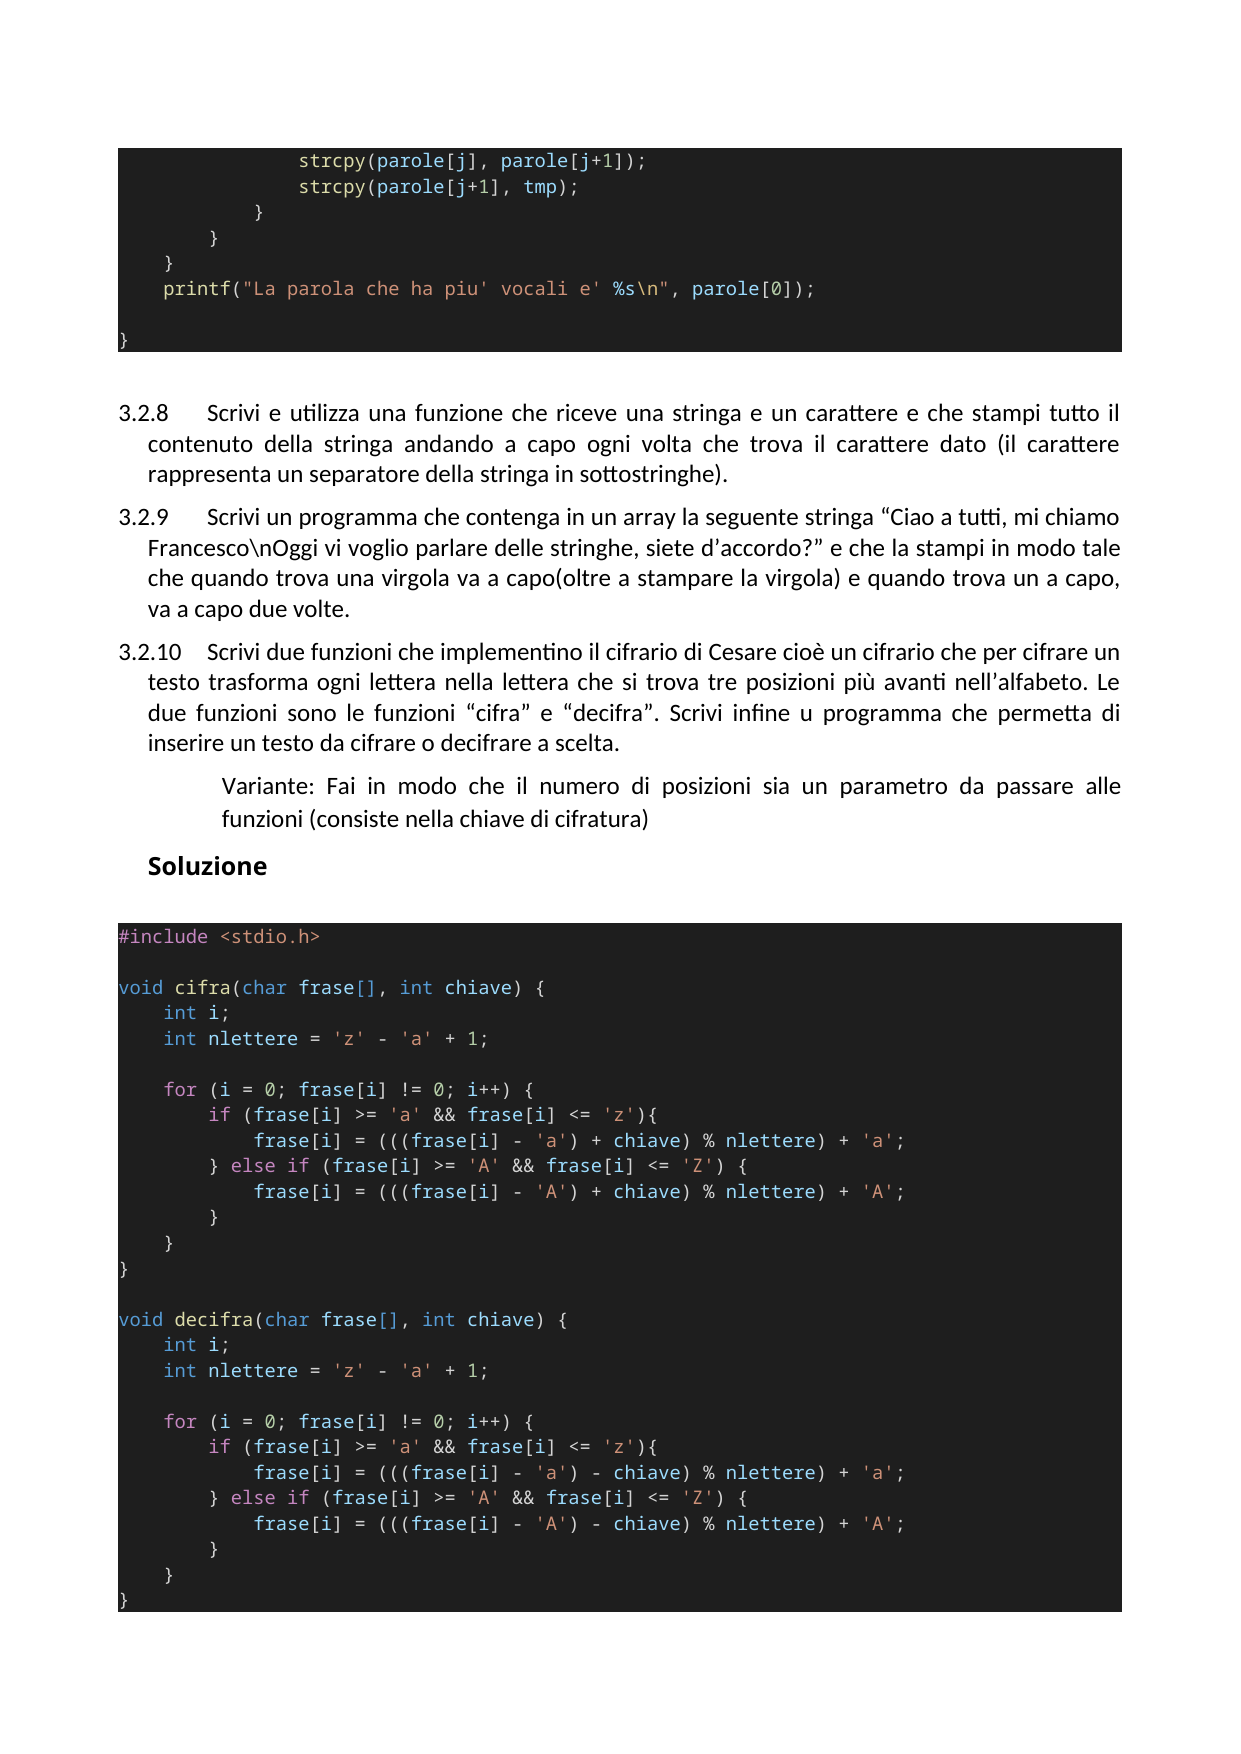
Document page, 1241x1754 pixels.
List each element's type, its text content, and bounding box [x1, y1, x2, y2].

text } else if (frase[i] >= 'A' && frase[i] <= 'Z') { [118, 1484, 1122, 1510]
text for (i = 0; frase[i] != 0; i++) { [118, 1076, 1122, 1102]
text printf("La parola che ha piu' vocali e' %s\n", parole[0]); [118, 275, 1122, 301]
text int i; [118, 1331, 1122, 1357]
text frase[i] = (((frase[i] - 'a') + chiave) % nlettere) + 'a'; [118, 1127, 1122, 1153]
text } [118, 1536, 1122, 1561]
text Variante: Fai in modo che il numero di posizioni sia un parametro da passare alle funzioni (consiste nella chiave di cifratura) [222, 770, 1122, 834]
text frase[i] = (((frase[i] - 'a') - chiave) % nlettere) + 'a'; [118, 1459, 1122, 1484]
text } [118, 1255, 1122, 1280]
text strcpy(parole[j], parole[j+1]); [118, 148, 1122, 173]
text } else if (frase[i] >= 'A' && frase[i] <= 'Z') { [118, 1153, 1122, 1178]
text int i; [118, 999, 1122, 1025]
text } [118, 326, 1122, 352]
text int nlettere = 'z' - 'a' + 1; [118, 1357, 1122, 1382]
text } [118, 1229, 1122, 1255]
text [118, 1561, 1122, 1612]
text void cifra(char frase[], int chiave) { [118, 974, 1122, 999]
text } [118, 1204, 1122, 1229]
subtitle Soluzione [148, 849, 1122, 883]
text } [118, 199, 1122, 224]
text strcpy(parole[j+1], tmp); [118, 173, 1122, 199]
text int nlettere = 'z' - 'a' + 1; [118, 1025, 1122, 1051]
subtitle Scrivi un programma che contenga in un array la seguente stringa “Ciao a tutti, mi chiamo Francesco\nOggi vi voglio parlare delle stringhe, siete d’accordo?” e che la stampi in modo tale che quando trova una virgola va a capo(oltre a stampare la virgola) e quando trova un a capo, va a capo due volte. [118, 501, 1122, 623]
text if (frase[i] >= 'a' && frase[i] <= 'z'){ [118, 1433, 1122, 1459]
text } [118, 250, 1122, 275]
text #include <stdio.h> [118, 923, 1122, 948]
text void decifra(char frase[], int chiave) { [118, 1306, 1122, 1331]
subtitle Scrivi due funzioni che implementino il cifrario di Cesare cioè un cifrario che per cifrare un testo trasforma ogni lettera nella lettera che si trova tre posizioni più avanti nell’alfabeto. Le due funzioni sono le funzioni “cifra” e “decifra”. Scrivi infine u programma che permetta di inserire un testo da cifrare o decifrare a scelta. [118, 636, 1122, 758]
subtitle Scrivi e utilizza una funzione che riceve una stringa e un carattere e che stampi tutto il contenuto della stringa andando a capo ogni volta che trova il carattere dato (il carattere rappresenta un separatore della stringa in sottostringhe). [118, 397, 1122, 489]
text if (frase[i] >= 'a' && frase[i] <= 'z'){ [118, 1102, 1122, 1127]
text frase[i] = (((frase[i] - 'A') + chiave) % nlettere) + 'A'; [118, 1178, 1122, 1204]
text frase[i] = (((frase[i] - 'A') - chiave) % nlettere) + 'A'; [118, 1510, 1122, 1536]
text for (i = 0; frase[i] != 0; i++) { [118, 1408, 1122, 1433]
text } [118, 224, 1122, 250]
